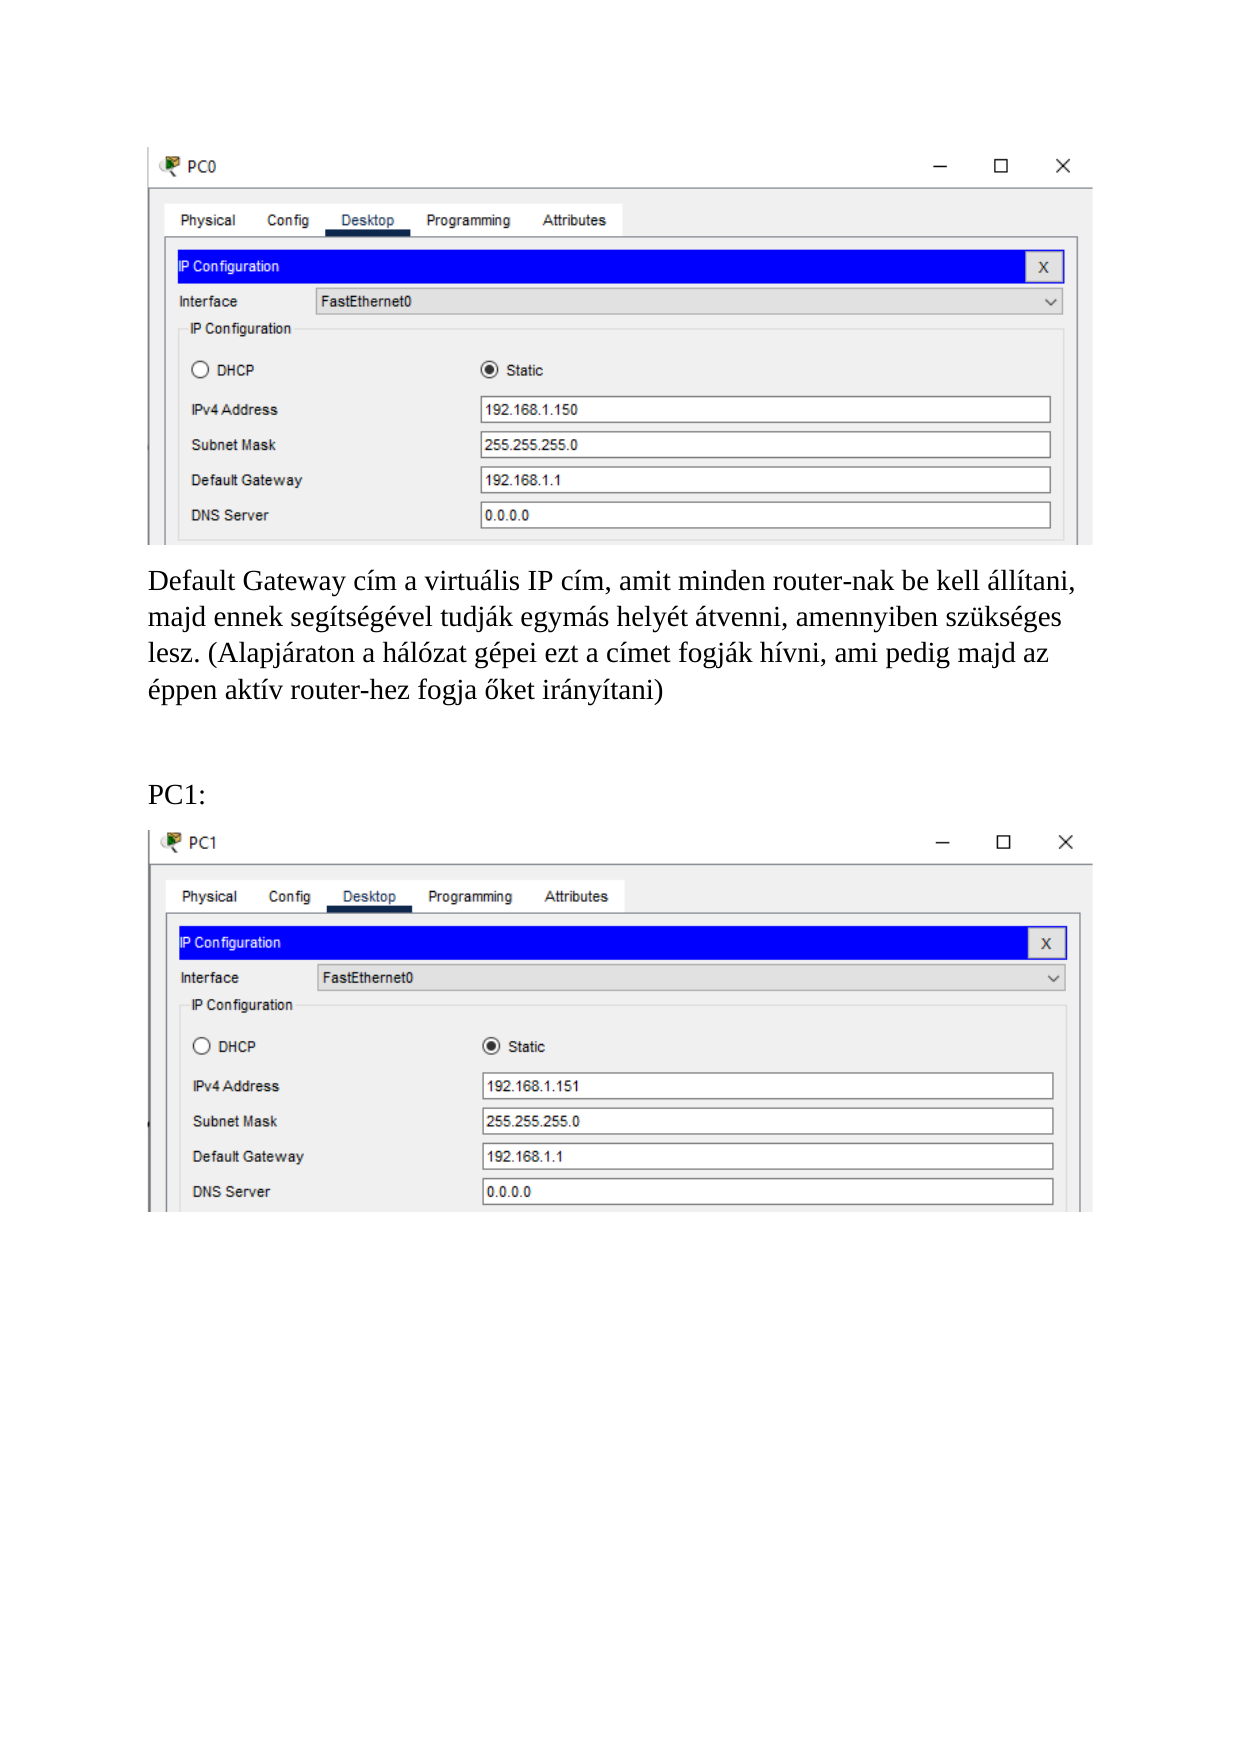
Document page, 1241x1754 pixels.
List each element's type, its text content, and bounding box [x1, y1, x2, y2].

text Default Gateway cím a virtuális IP cím, amit minden router-nak be kell állítani, majd ennek segítségével tudják egymás helyét átvenni, amennyiben szükséges lesz. (Alapjáraton a hálózat gépei ezt a címet fogják hívni, ami pedig majd az éppen aktív router-hez fogja őket irányítani) [148, 563, 1093, 705]
picture [147, 830, 1093, 1212]
text PC1: [148, 777, 1093, 811]
picture [147, 147, 1093, 545]
